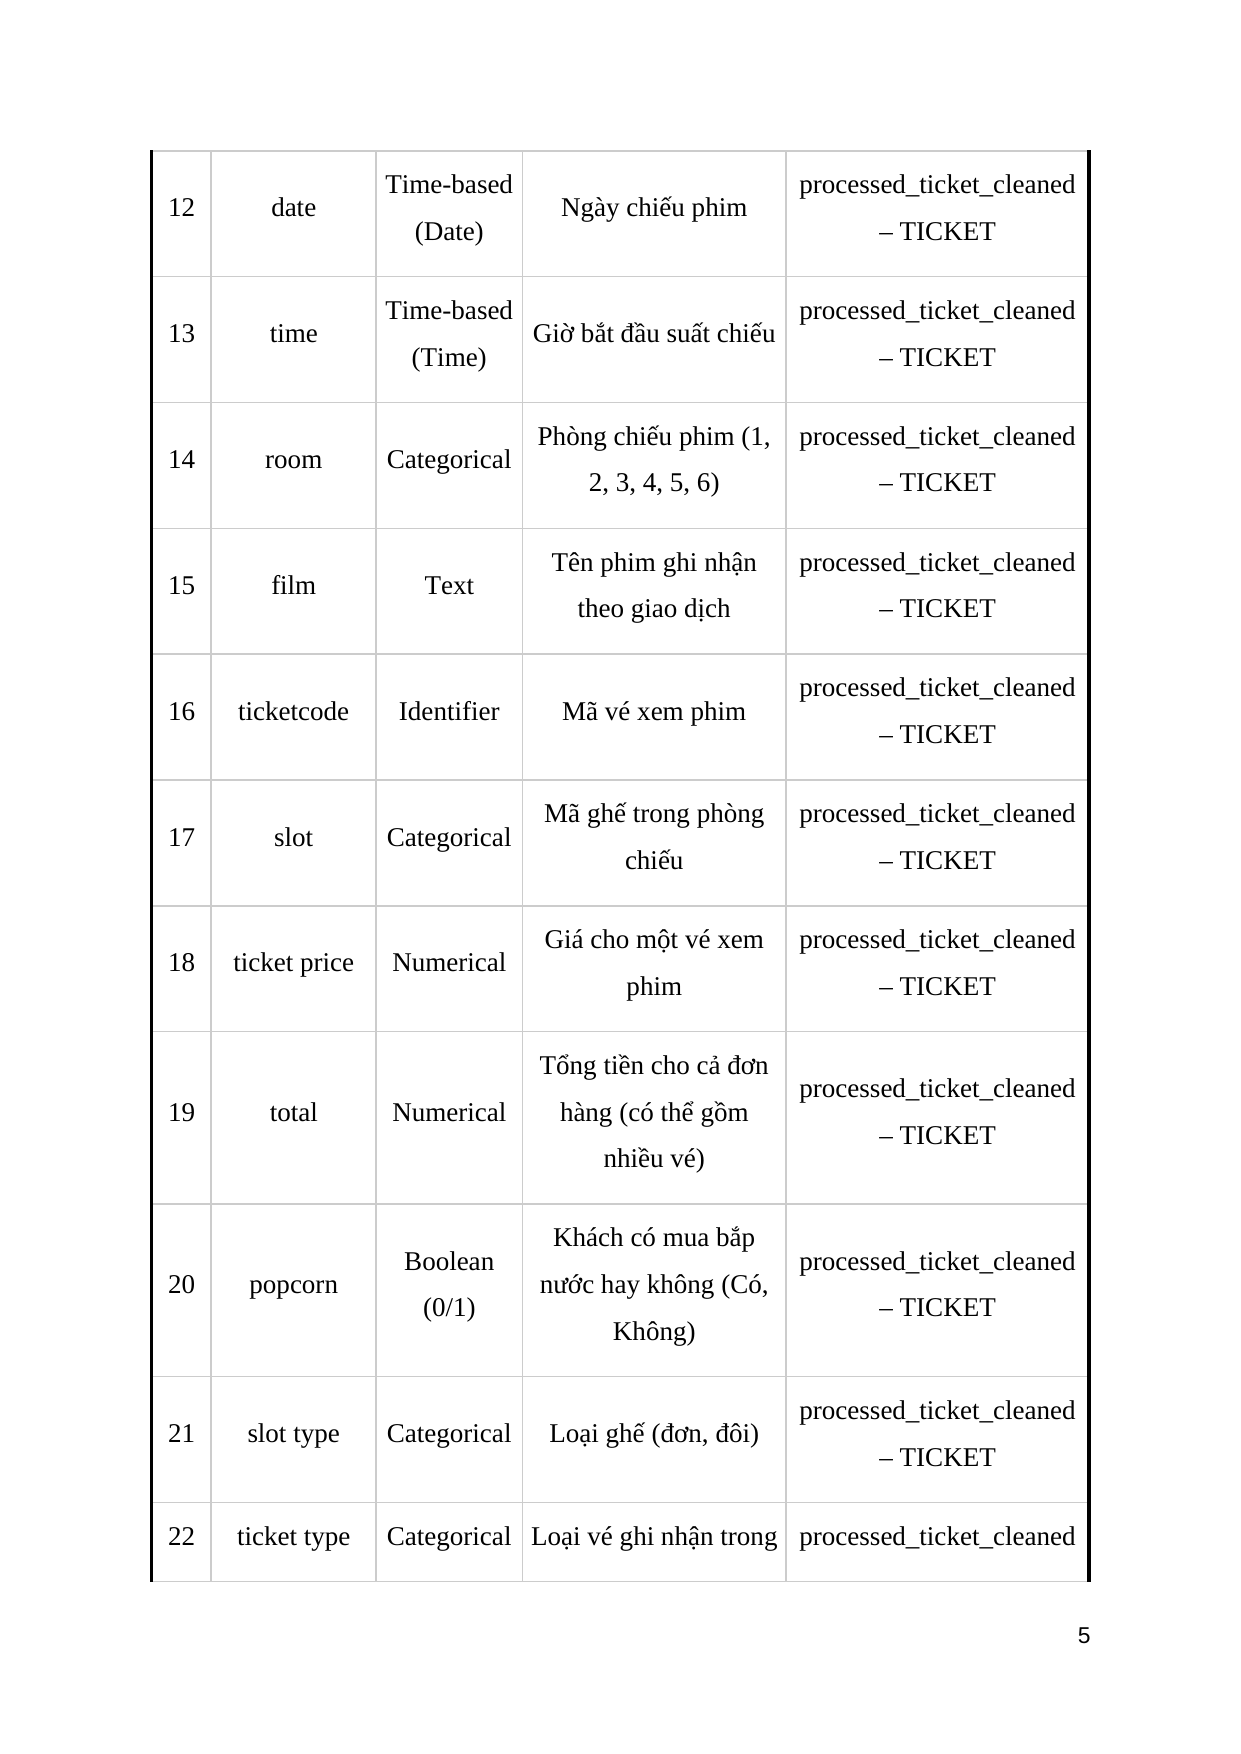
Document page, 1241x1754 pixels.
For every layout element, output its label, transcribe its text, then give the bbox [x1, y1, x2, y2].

table_cell Categorical [377, 1377, 522, 1502]
table_cell Loại ghế (đơn, đôi) [523, 1377, 785, 1502]
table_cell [787, 1503, 1087, 1581]
table_cell Categorical [377, 403, 522, 527]
table_cell 22 [153, 1503, 210, 1581]
table_cell total [212, 1032, 375, 1203]
table_cell 19 [153, 1032, 210, 1203]
table_cell Khách có mua bắp nước hay không (Có, Không) [523, 1205, 785, 1376]
table_cell date [212, 152, 375, 276]
table_cell Categorical [377, 781, 522, 905]
table_cell Time-based (Date) [377, 152, 522, 276]
table_cell Mã vé xem phim [523, 655, 785, 779]
table_cell Phòng chiếu phim (1, 2, 3, 4, 5, 6) [523, 403, 785, 527]
table_cell processed_ticket_cleaned – TICKET [787, 1032, 1087, 1203]
table_cell ticket type [212, 1503, 375, 1581]
table_cell processed_ticket_cleaned – TICKET [787, 529, 1087, 653]
table_cell film [212, 529, 375, 653]
table_cell 15 [153, 529, 210, 653]
table_cell ticket price [212, 907, 375, 1031]
table_cell processed_ticket_cleaned – TICKET [787, 403, 1087, 527]
table_cell Giờ bắt đầu suất chiếu [523, 277, 785, 402]
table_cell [787, 152, 1087, 276]
table_cell Numerical [377, 1032, 522, 1203]
table_cell Boolean (0/1) [377, 1205, 522, 1376]
table_cell Time-based (Time) [377, 277, 522, 402]
table_cell room [212, 403, 375, 527]
table_cell Mã ghế trong phòng chiếu [523, 781, 785, 905]
table_cell ticketcode [212, 655, 375, 779]
table_cell 12 [153, 152, 210, 276]
table_cell processed_ticket_cleaned – TICKET [787, 781, 1087, 905]
table_cell Giá cho một vé xem phim [523, 907, 785, 1031]
table_cell time [212, 277, 375, 402]
table_cell 18 [153, 907, 210, 1031]
table_cell 14 [153, 403, 210, 527]
table_cell Ngày chiếu phim [523, 152, 785, 276]
table_cell 16 [153, 655, 210, 779]
table_cell slot type [212, 1377, 375, 1502]
table_cell popcorn [212, 1205, 375, 1376]
table_cell processed_ticket_cleaned – TICKET [787, 277, 1087, 402]
table_cell 20 [153, 1205, 210, 1376]
table_cell Tổng tiền cho cả đơn hàng (có thể gồm nhiều vé) [523, 1032, 785, 1203]
table_cell Categorical [377, 1503, 522, 1581]
table_cell processed_ticket_cleaned – TICKET [787, 655, 1087, 779]
table_cell Identifier [377, 655, 522, 779]
table_cell 13 [153, 277, 210, 402]
table_cell Text [377, 529, 522, 653]
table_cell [523, 1503, 785, 1581]
table_cell 17 [153, 781, 210, 905]
table_cell Numerical [377, 907, 522, 1031]
table_cell processed_ticket_cleaned – TICKET [787, 1377, 1087, 1502]
table_cell Tên phim ghi nhận theo giao dịch [523, 529, 785, 653]
table_cell processed_ticket_cleaned – TICKET [787, 1205, 1087, 1376]
table_cell slot [212, 781, 375, 905]
table_cell processed_ticket_cleaned – TICKET [787, 907, 1087, 1031]
table_cell 21 [153, 1377, 210, 1502]
